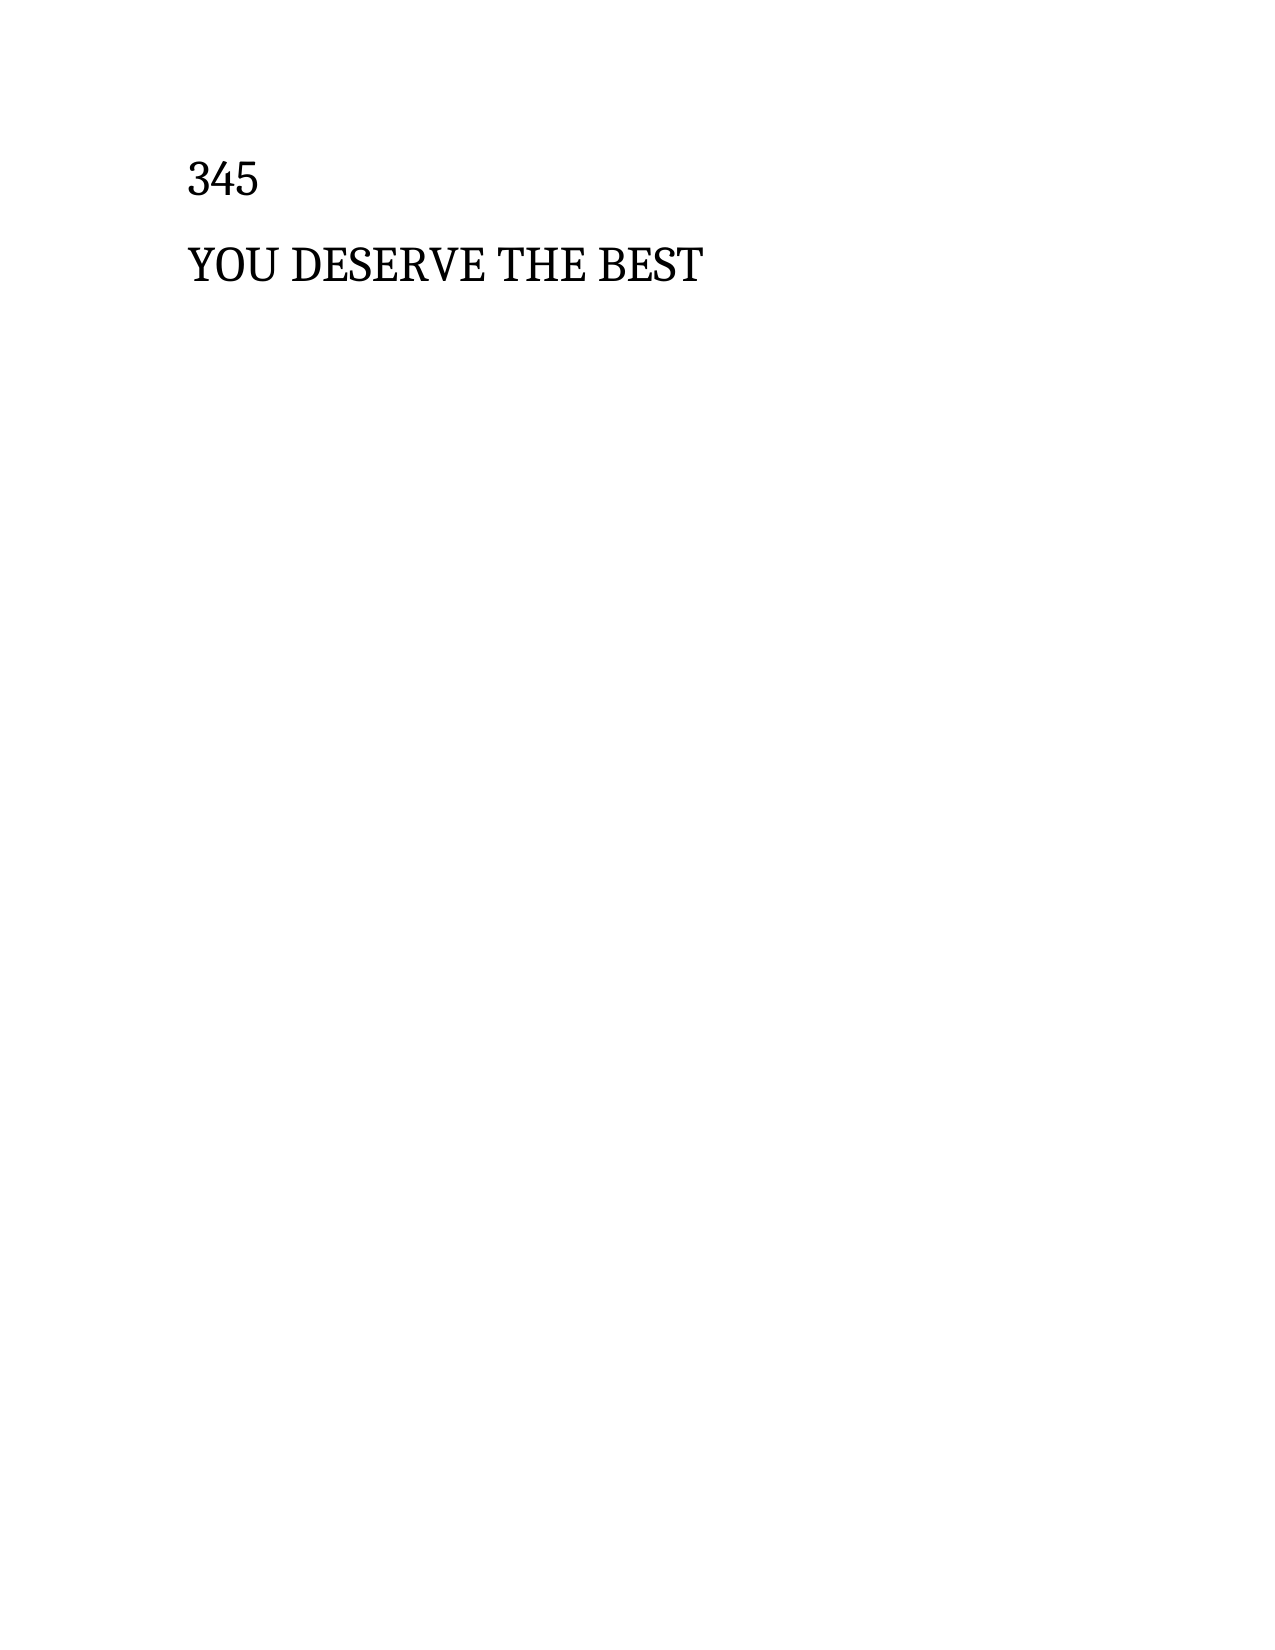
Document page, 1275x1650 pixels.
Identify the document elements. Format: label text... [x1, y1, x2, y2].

text YOU DESERVE THE BEST [187, 237, 1087, 294]
text 345 [187, 150, 1087, 207]
